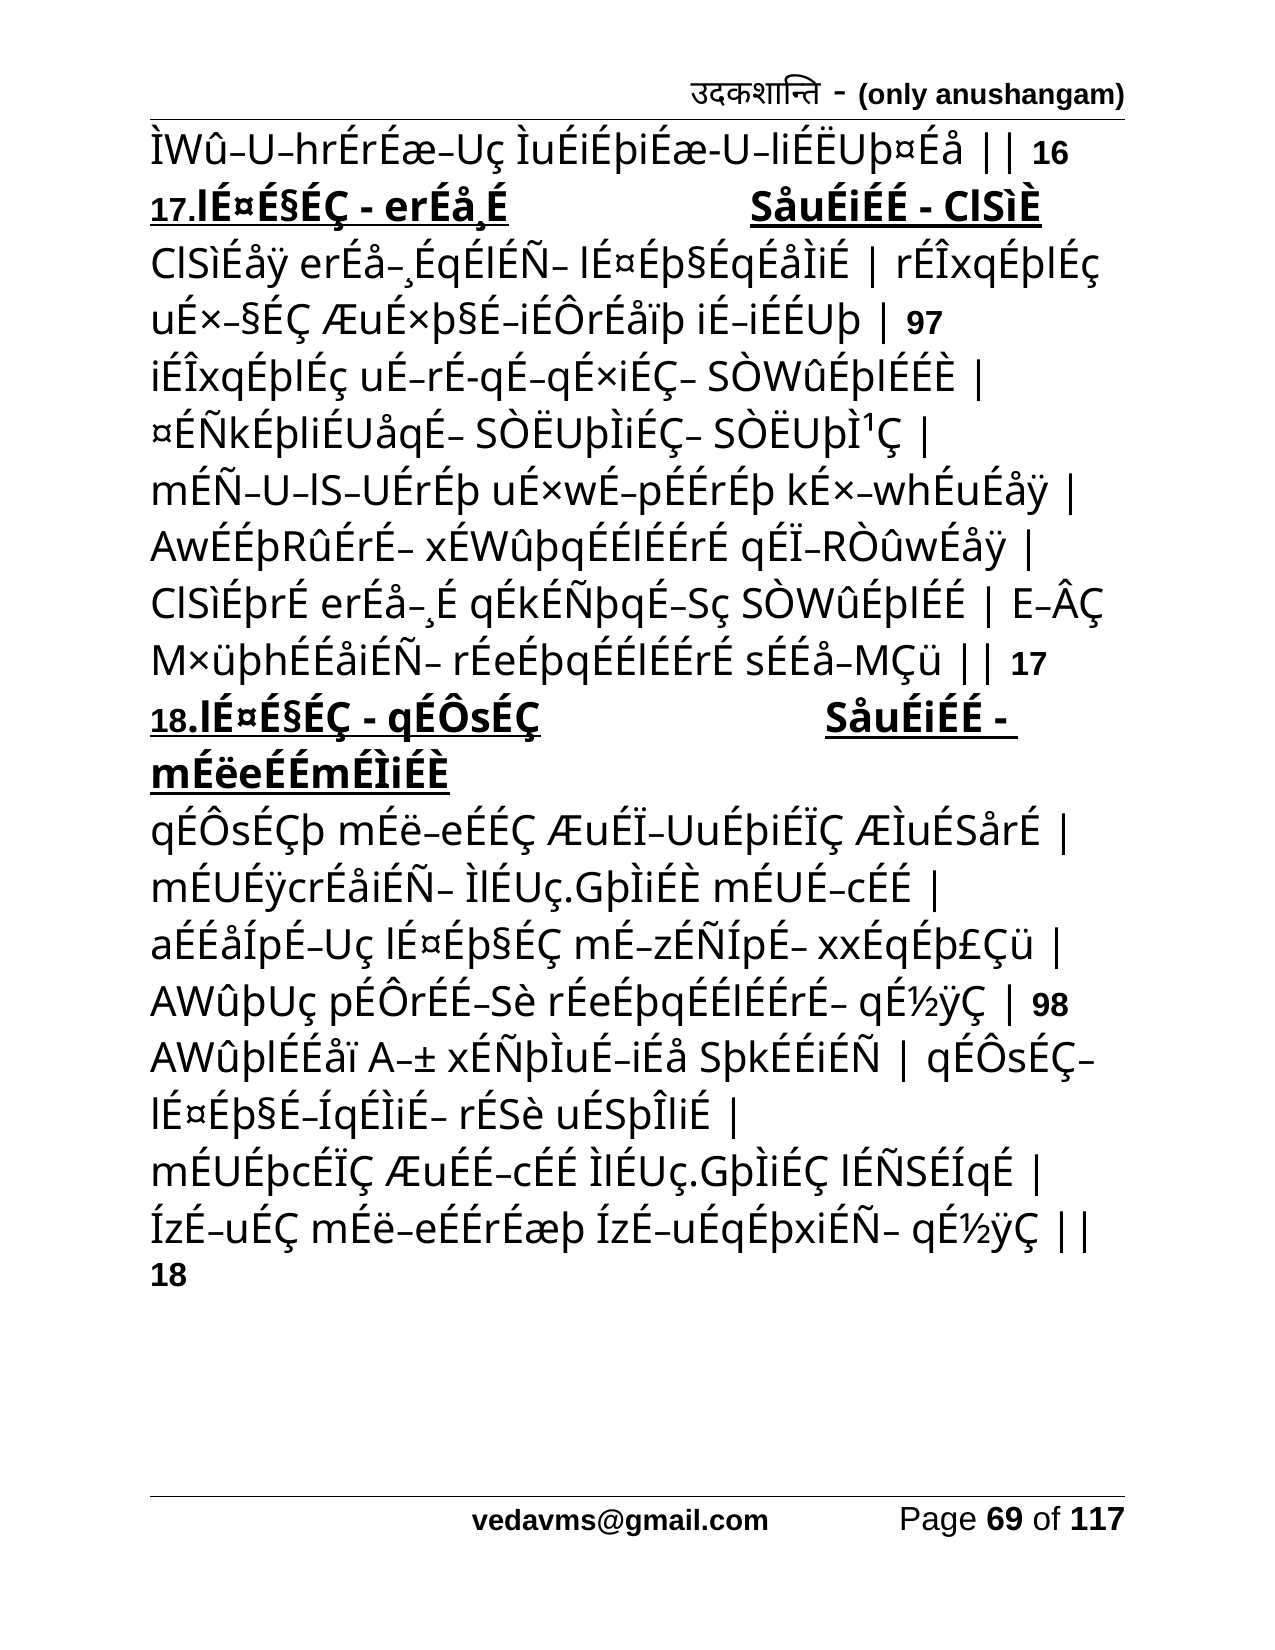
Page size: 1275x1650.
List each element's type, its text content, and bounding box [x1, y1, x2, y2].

text 18.lÉ¤É§ÉÇ - qÉÔsÉÇ SåuÉiÉÉ - mÉëeÉÉmÉÌiÉÈ [150, 688, 1125, 801]
text ClSìÉþrÉ erÉå–¸É qÉkÉÑþqÉ–Sç SÒWûÉþlÉÉ | E–ÂÇ M×üþhÉÉåiÉÑ– rÉeÉþqÉÉlÉÉrÉ sÉÉå–MÇü || 17 [150, 574, 1125, 688]
text qÉÔsÉÇþ mÉë–eÉÉÇ ÆuÉÏ–UuÉþiÉÏÇ ÆÌuÉSårÉ | mÉUÉÿcrÉåiÉÑ– ÌlÉUç.GþÌiÉÈ mÉUÉ–cÉÉ | [150, 801, 1125, 915]
text AWûþlÉÉåï A–± xÉÑþÌuÉ–iÉå SþkÉÉiÉÑ | qÉÔsÉÇ– lÉ¤Éþ§É–ÍqÉÌiÉ– rÉSè uÉSþÎliÉ | [150, 1028, 1125, 1142]
text mÉÑ–U–lS–UÉrÉþ uÉ×wÉ–pÉÉrÉþ kÉ×–whÉuÉåÿ | AwÉÉþRûÉrÉ– xÉWûþqÉÉlÉÉrÉ qÉÏ–RÒûwÉåÿ | [150, 461, 1125, 574]
text mÉUÉþcÉÏÇ ÆuÉÉ–cÉÉ ÌlÉUç.GþÌiÉÇ lÉÑSÉÍqÉ | ÍzÉ–uÉÇ mÉë–eÉÉrÉæþ ÍzÉ–uÉqÉþxiÉÑ– qÉ½ÿÇ || 18 [150, 1142, 1125, 1294]
text ClSìÉåÿ erÉå–¸ÉqÉlÉÑ– lÉ¤Éþ§ÉqÉåÌiÉ | rÉÎxqÉþlÉç uÉ×–§ÉÇ ÆuÉ×þ§É–iÉÔrÉåïþ iÉ–iÉÉUþ | 97 [150, 233, 1125, 347]
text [150, 120, 1125, 177]
text 17.lÉ¤É§ÉÇ - erÉå¸É SåuÉiÉÉ - ClSìÈ [150, 177, 1125, 233]
text iÉÎxqÉþlÉç uÉ–rÉ-qÉ–qÉ×iÉÇ– SÒWûÉþlÉÉÈ | ¤ÉÑkÉþliÉUåqÉ– SÒËUþÌiÉÇ– SÒËUþÌ¹Ç | [150, 347, 1125, 461]
text aÉÉåÍpÉ–Uç lÉ¤Éþ§ÉÇ mÉ–zÉÑÍpÉ– xxÉqÉþ£Çü | AWûþUç pÉÔrÉÉ–Sè rÉeÉþqÉÉlÉÉrÉ– qÉ½ÿÇ | 98 [150, 915, 1125, 1028]
